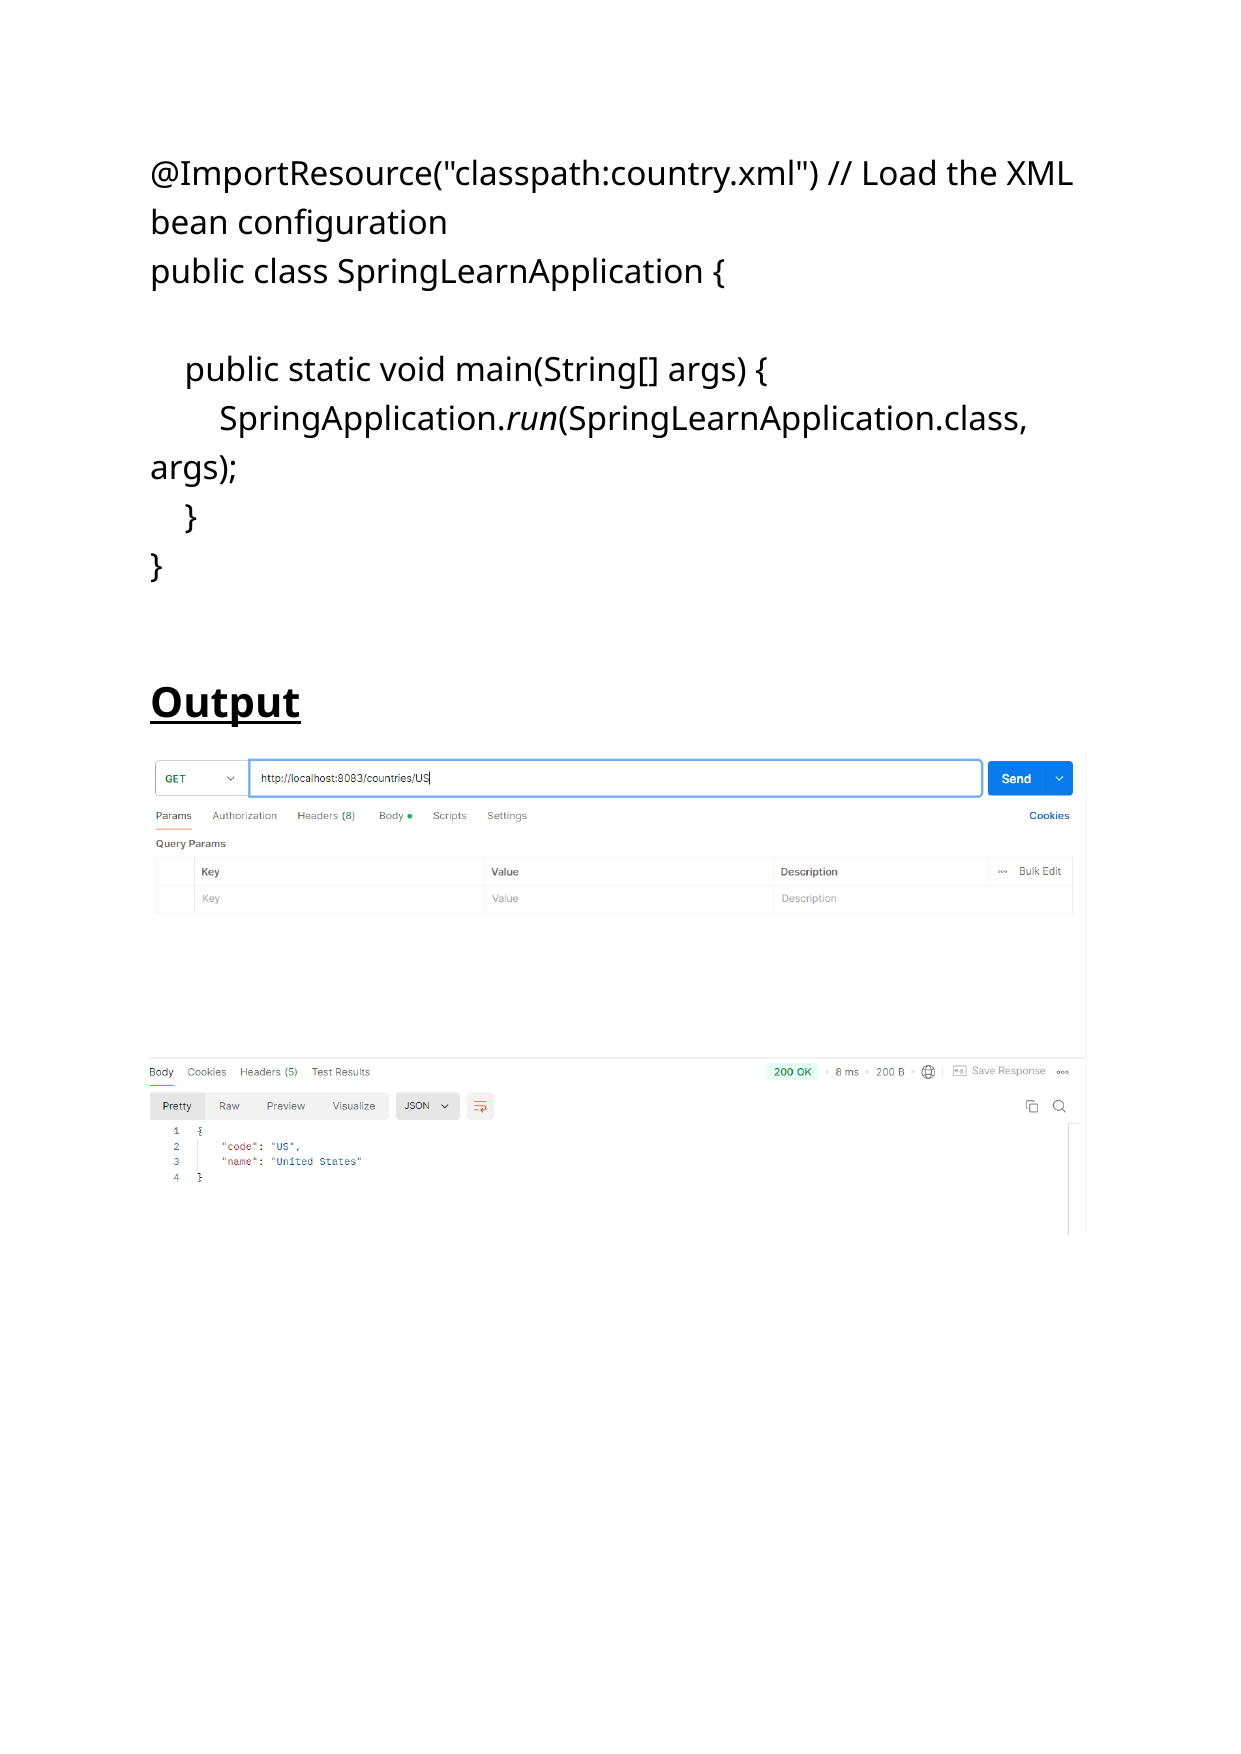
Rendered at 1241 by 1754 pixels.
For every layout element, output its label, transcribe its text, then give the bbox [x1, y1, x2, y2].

text Output [150, 673, 1090, 730]
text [150, 150, 1090, 587]
picture [150, 750, 1091, 1235]
